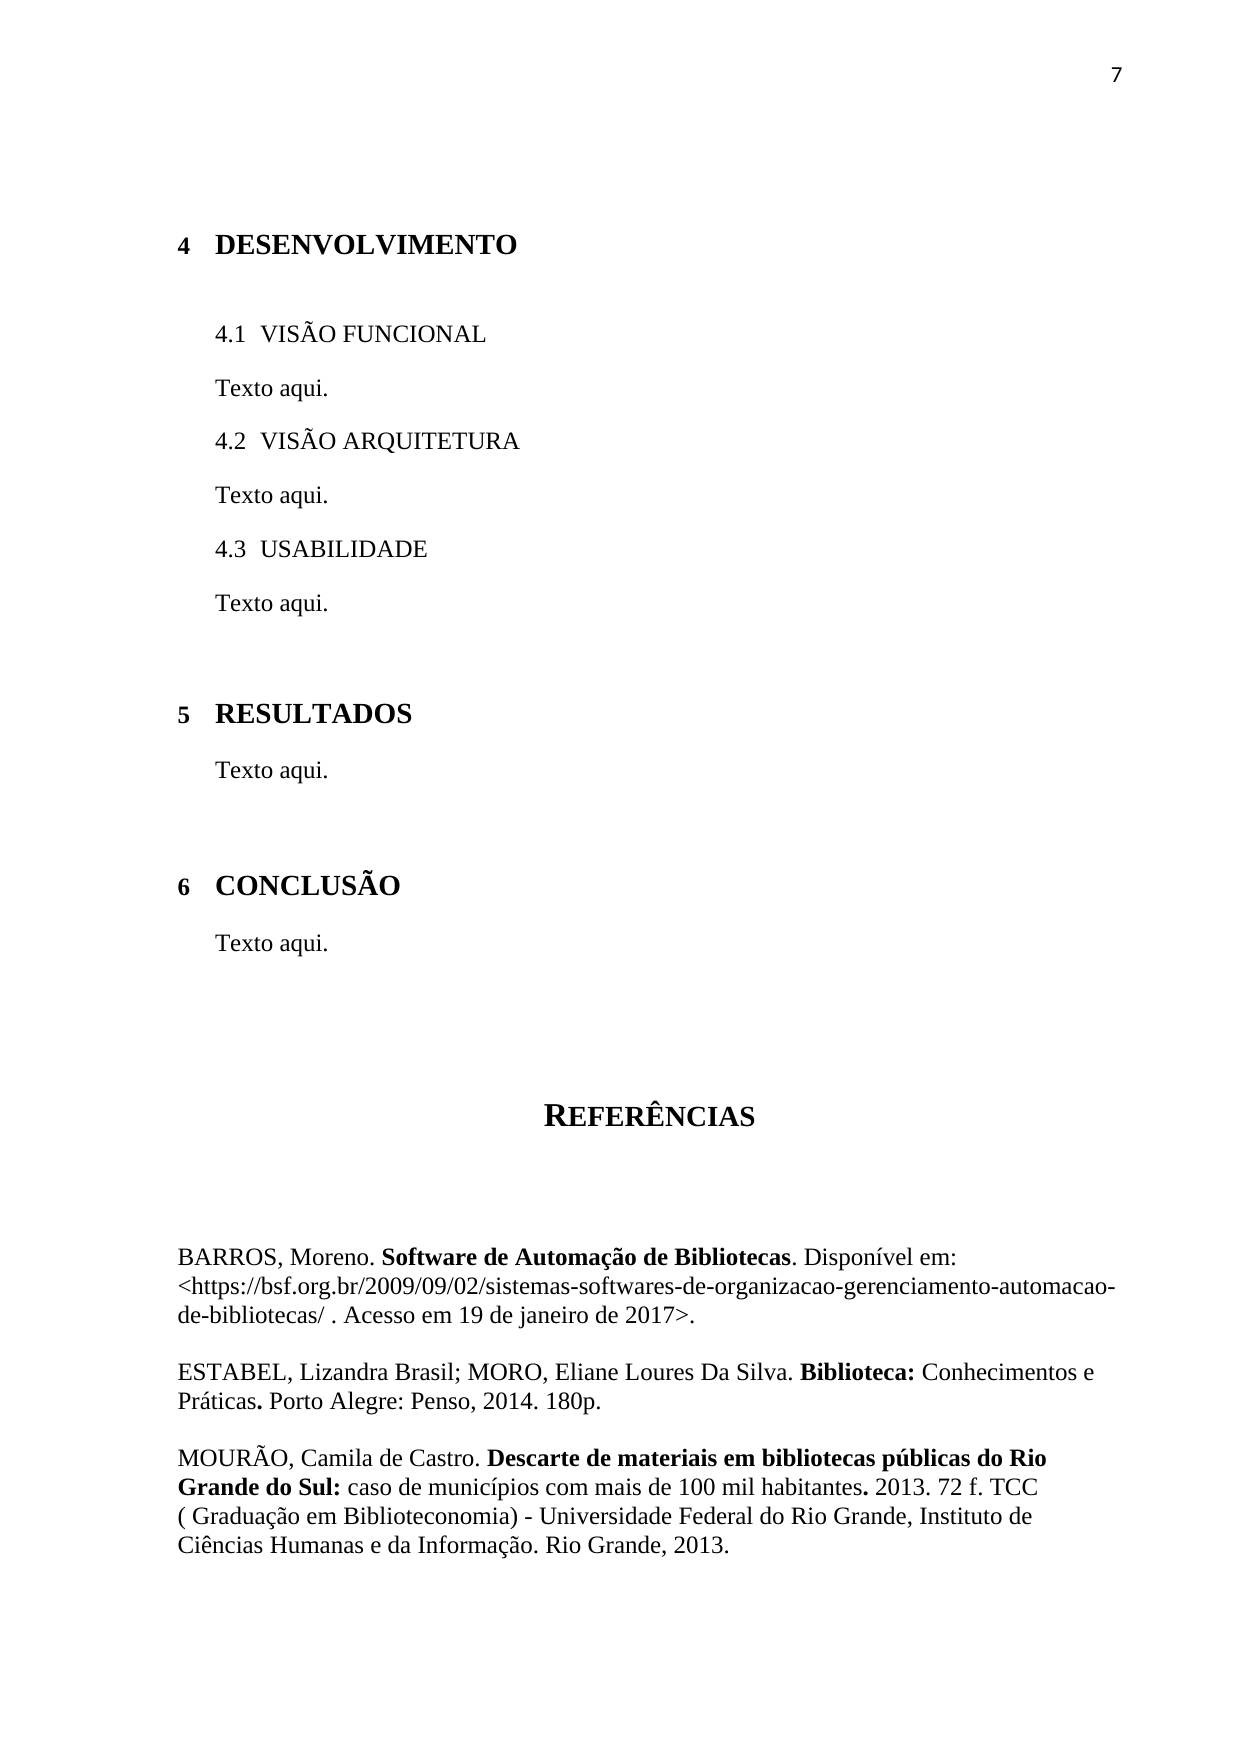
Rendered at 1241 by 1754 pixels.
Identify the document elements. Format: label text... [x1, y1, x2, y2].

list RESULTADOS [177, 696, 1122, 729]
text Texto aqui. [215, 928, 1122, 956]
list USABILIDADE [215, 534, 1122, 563]
list VISÃO ARQUITETURA [215, 426, 1122, 455]
text REFERÊNCIAS [177, 1095, 1122, 1133]
text BARROS, Moreno. Software de Automação de Bibliotecas. Disponível em: <https://bsf.org.br/2009/09/02/sistemas-softwares-de-organizacao-gerenciamento-automacao-de-bibliotecas/ . Acesso em 19 de janeiro de 2017>. [177, 1242, 1122, 1328]
subtitle DESENVOLVIMENTO [177, 227, 1122, 261]
text Texto aqui. [215, 373, 1122, 401]
text ESTABEL, Lizandra Brasil; MORO, Eliane Loures Da Silva. Biblioteca: Conhecimentos e Práticas. Porto Alegre: Penso, 2014. 180p. [177, 1357, 1122, 1415]
text MOURÃO, Camila de Castro. Descarte de materiais em bibliotecas públicas do Rio Grande do Sul: caso de municípios com mais de 100 mil habitantes. 2013. 72 f. TCC ( Graduação em Biblioteconomia) - Universidade Federal do Rio Grande, Instituto de Ciências Humanas e da Informação. Rio Grande, 2013. [177, 1443, 1122, 1558]
text Texto aqui. [215, 588, 1122, 617]
list VISÃO FUNCIONAL [215, 319, 1122, 347]
list CONCLUSÃO [177, 868, 1122, 902]
text Texto aqui. [215, 755, 1122, 784]
text Texto aqui. [215, 480, 1122, 509]
